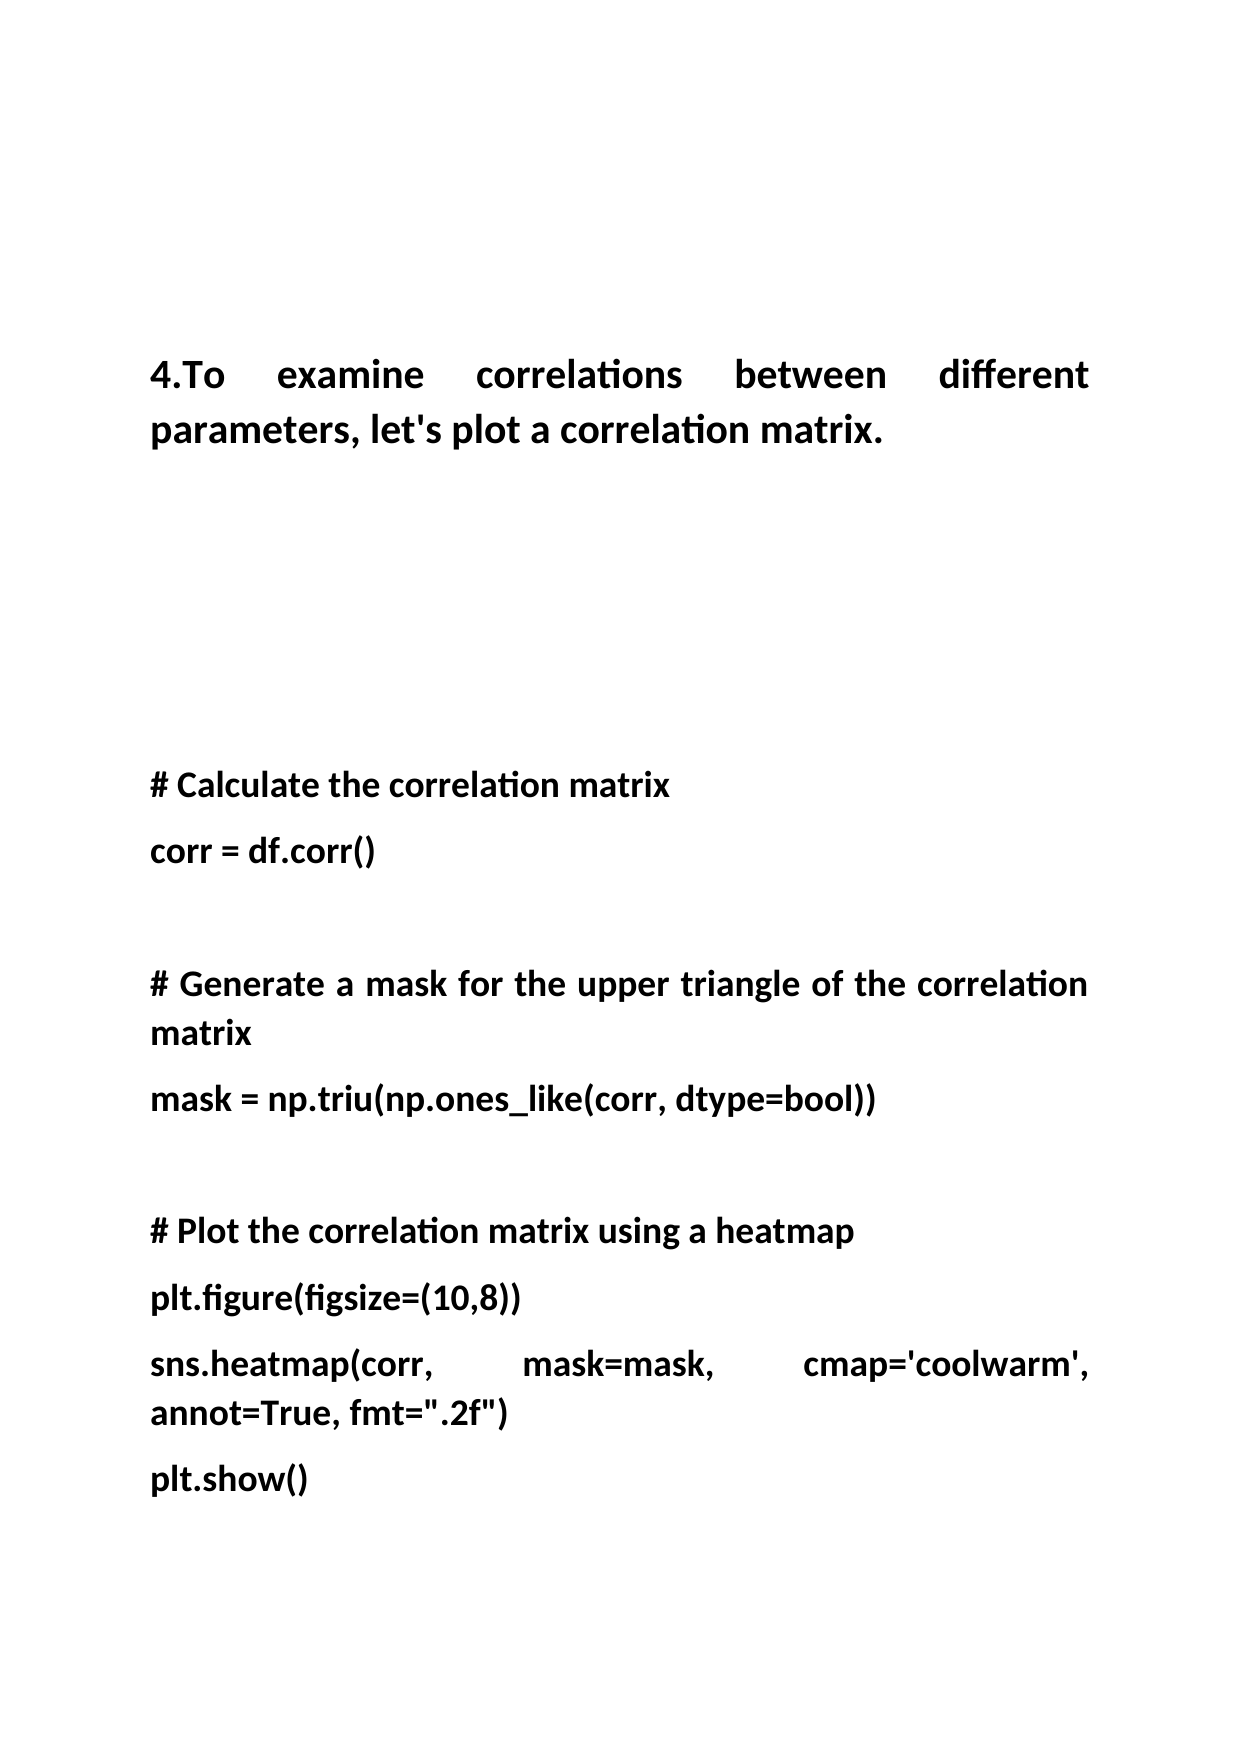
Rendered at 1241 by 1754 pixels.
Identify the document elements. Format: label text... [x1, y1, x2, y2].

text # Calculate the correlation matrix [150, 761, 1090, 807]
text # Generate a mask for the upper triangle of the correlation matrix [150, 959, 1090, 1055]
text sns.heatmap(corr, mask=mask, cmap='coolwarm', annot=True, fmt=".2f") [150, 1340, 1090, 1435]
text plt.show() [150, 1455, 1090, 1501]
text 4.To examine correlations between different parameters, let's plot a correlation matrix. [150, 348, 1090, 454]
text mask = np.triu(np.ones_like(corr, dtype=bool)) [150, 1075, 1090, 1121]
text # Plot the correlation matrix using a heatmap [150, 1207, 1090, 1253]
text corr = df.corr() [150, 827, 1090, 873]
text plt.figure(figsize=(10,8)) [150, 1274, 1090, 1319]
